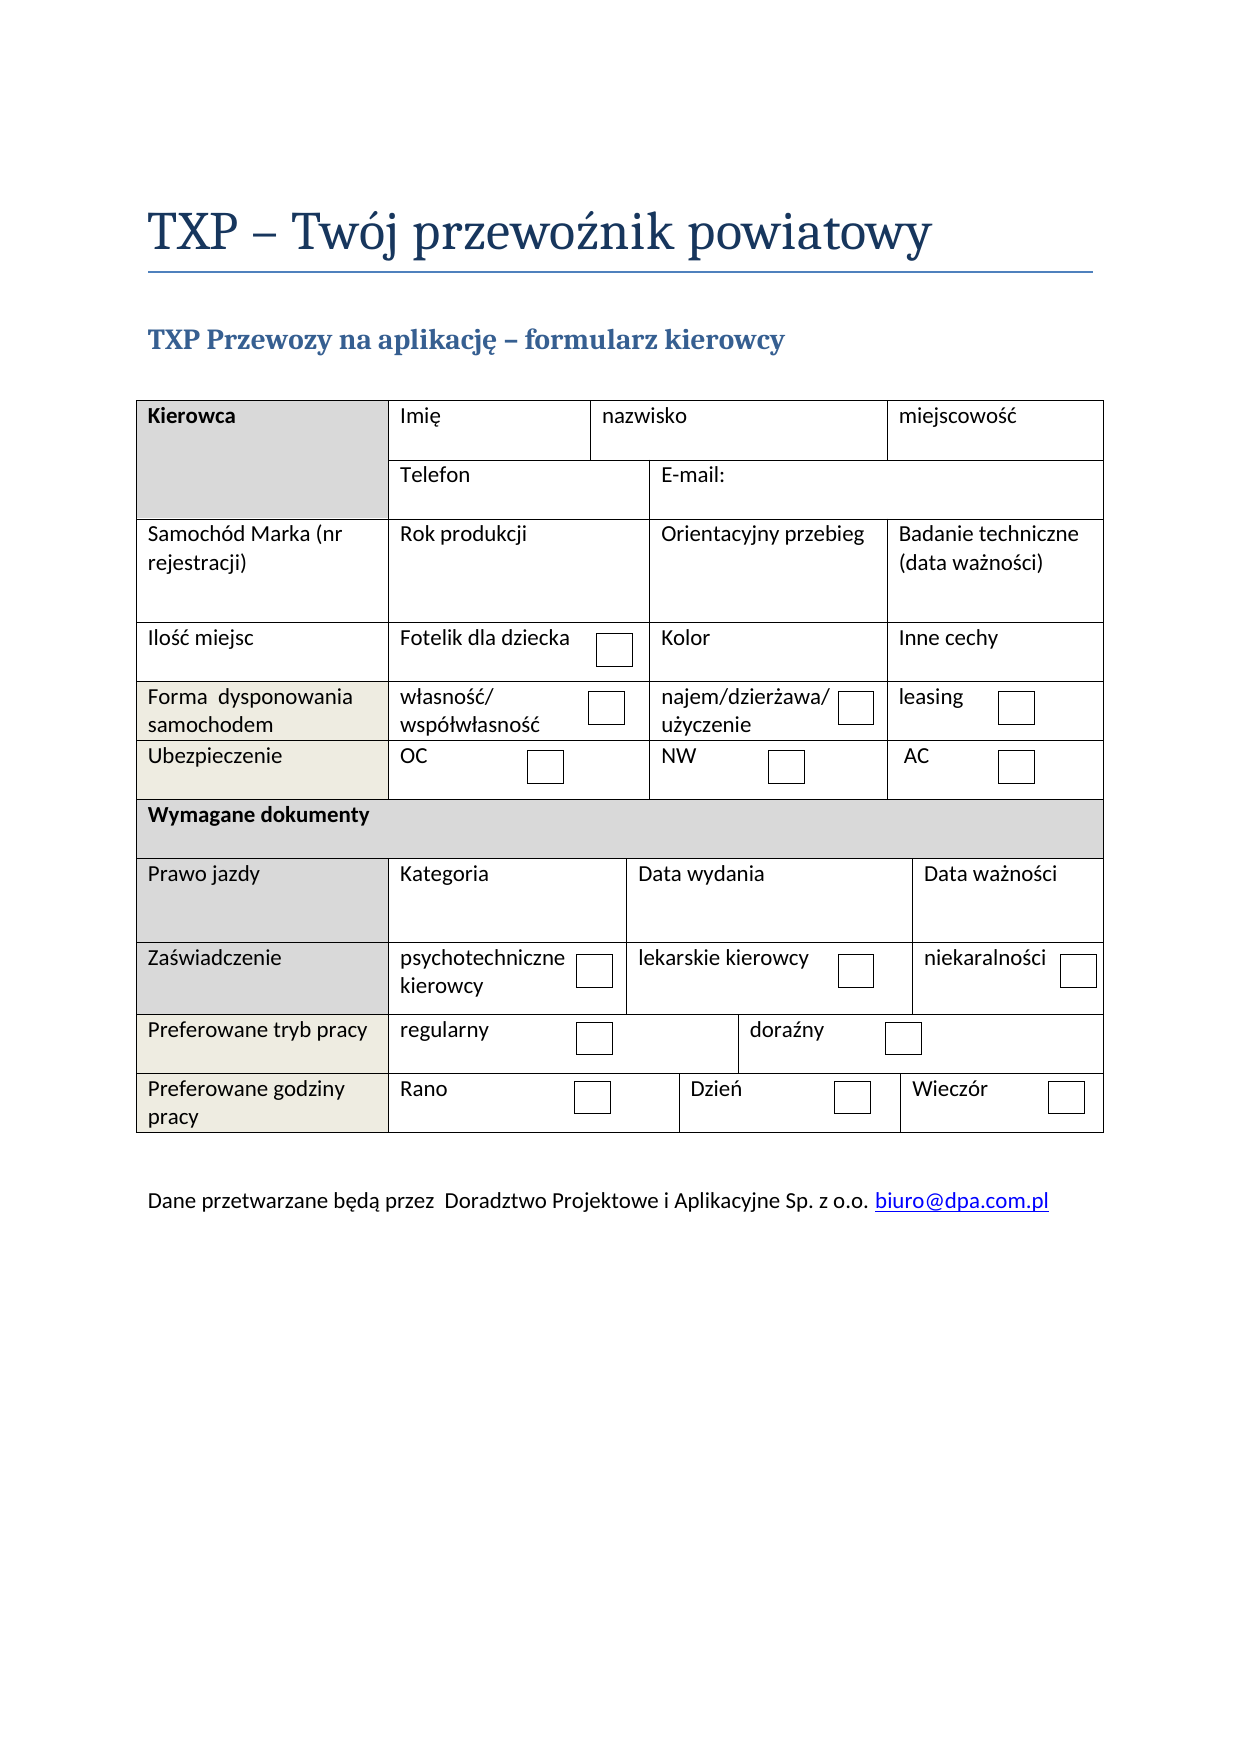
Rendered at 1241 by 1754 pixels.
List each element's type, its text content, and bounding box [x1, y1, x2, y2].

table_cell leasing [888, 682, 1103, 740]
table_cell Rano [389, 1074, 679, 1132]
table_cell Rok produkcji [389, 520, 649, 622]
table_cell Telefon [389, 461, 649, 518]
title TXP – Twój przewoźnik powiatowy [148, 201, 1093, 271]
table_header nazwisko [591, 401, 887, 459]
table_cell Ubezpieczenie [137, 741, 388, 799]
table_cell Badanie techniczne (data ważności) [888, 520, 1103, 622]
table_header miejscowość [888, 401, 1103, 459]
table_cell Kolor [650, 623, 887, 681]
table_cell OC [389, 741, 649, 799]
table_cell Forma dysponowania samochodem [137, 682, 388, 740]
table_cell najem/dzierżawa/ użyczenie [650, 682, 887, 740]
table_cell Zaświadczenie [137, 943, 388, 1014]
table_cell regularny [389, 1015, 738, 1073]
table_cell Wieczór [901, 1074, 1103, 1132]
table_header Kierowca [137, 401, 388, 518]
table_cell Ilość miejsc [137, 623, 388, 681]
table_cell psychotechniczne kierowcy [389, 943, 626, 1014]
table_cell Fotelik dla dziecka [389, 623, 649, 681]
table_cell Wymagane dokumenty [137, 800, 1103, 858]
table_cell lekarskie kierowcy [627, 943, 912, 1014]
table_cell Preferowane tryb pracy [137, 1015, 388, 1073]
table_cell Orientacyjny przebieg [650, 520, 887, 622]
table_cell niekaralności [913, 943, 1103, 1014]
table_cell Dzień [680, 1074, 900, 1132]
table_cell Inne cechy [888, 623, 1103, 681]
table_cell Data ważności [913, 859, 1103, 942]
table_cell AC [888, 741, 1103, 799]
table_header Imię [389, 401, 590, 459]
table_cell Prawo jazdy [137, 859, 388, 942]
table_cell Kategoria [389, 859, 626, 942]
table_cell E-mail: [650, 461, 1103, 518]
table_cell Data wydania [627, 859, 912, 942]
text Dane przetwarzane będą przez Doradztwo Projektowe i Aplikacyjne Sp. z o.o. biuro@dpa.com.pl [148, 1186, 1093, 1214]
table_cell Samochód Marka (nr rejestracji) [137, 520, 388, 622]
table_cell NW [650, 741, 887, 799]
table_cell Preferowane godziny pracy [137, 1074, 388, 1132]
table_cell własność/ współwłasność [389, 682, 649, 740]
table_cell doraźny [739, 1015, 1103, 1073]
subtitle TXP Przewozy na aplikację – formularz kierowcy [148, 323, 1093, 395]
